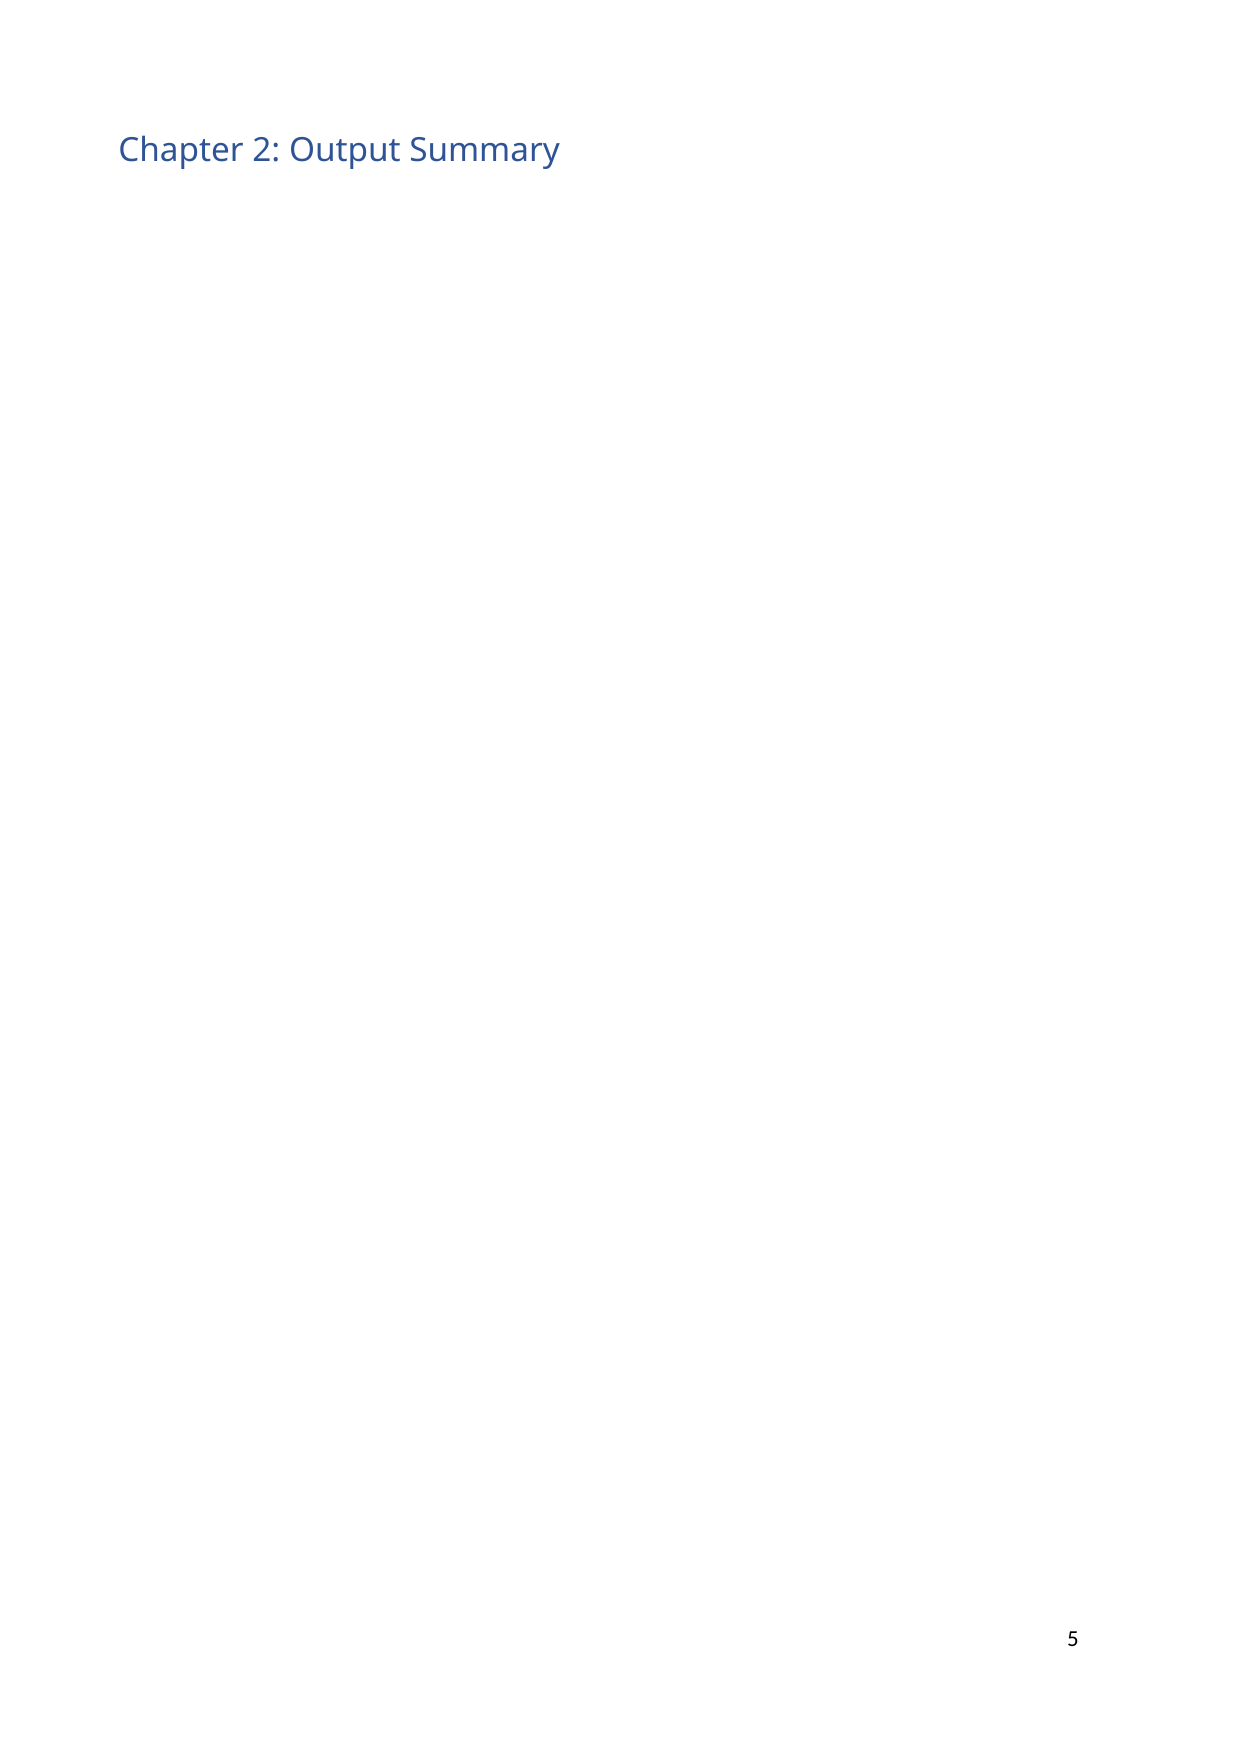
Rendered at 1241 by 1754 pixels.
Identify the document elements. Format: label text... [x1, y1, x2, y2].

subtitle Chapter 2: Output Summary [118, 126, 1078, 171]
